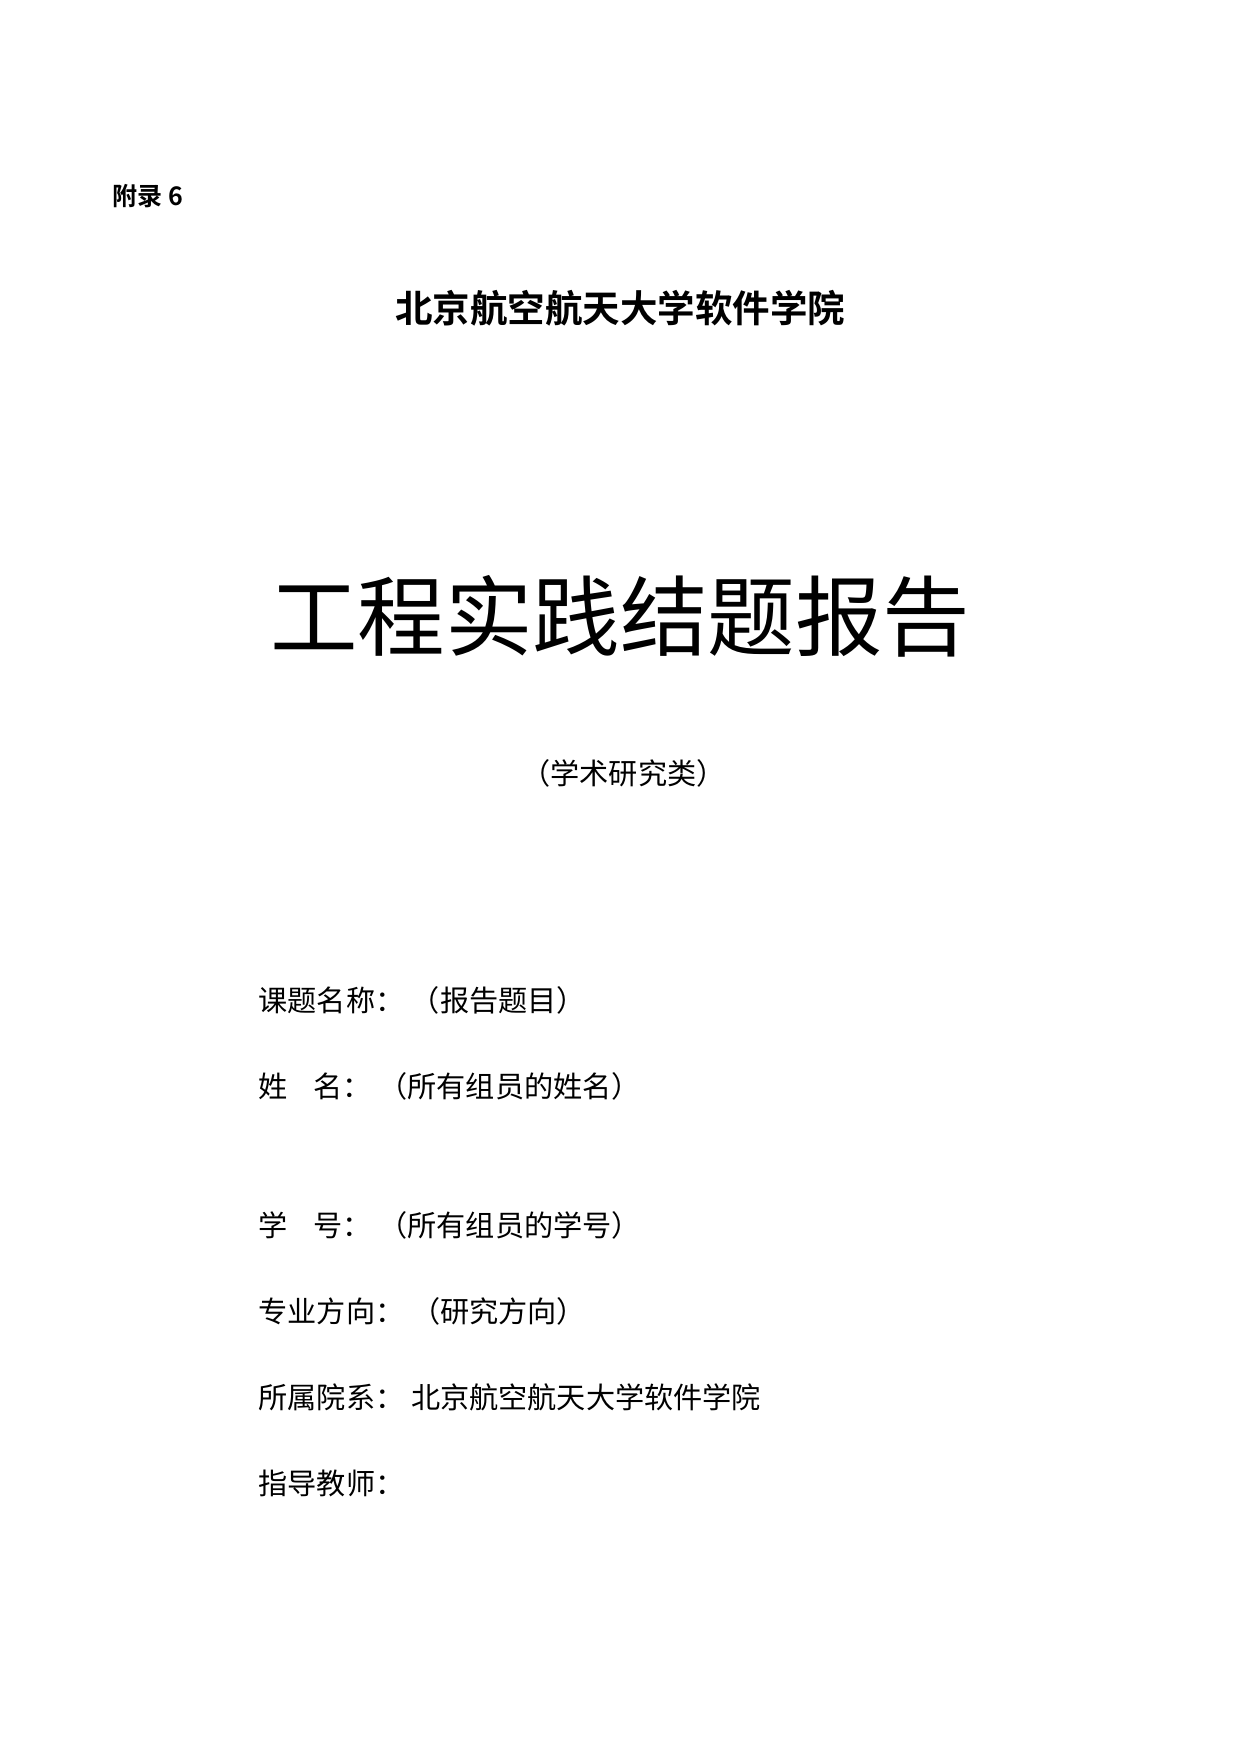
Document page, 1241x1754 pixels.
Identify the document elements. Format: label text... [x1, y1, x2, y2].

text 姓 名： （所有组员的姓名） [214, 1052, 1128, 1117]
text 附录 6 [112, 162, 1128, 227]
text 专业方向： （研究方向） [214, 1277, 1128, 1342]
text 课题名称： （报告题目） [214, 966, 1128, 1031]
text （学术研究类） [112, 739, 1128, 804]
text 工程实践结题报告 [112, 546, 1128, 676]
text 北京航空航天大学软件学院 [112, 274, 1128, 339]
text 学 号： （所有组员的学号） [214, 1191, 1128, 1256]
text 所属院系： 北京航空航天大学软件学院 [214, 1363, 1128, 1428]
text 指导教师： [214, 1449, 1128, 1514]
